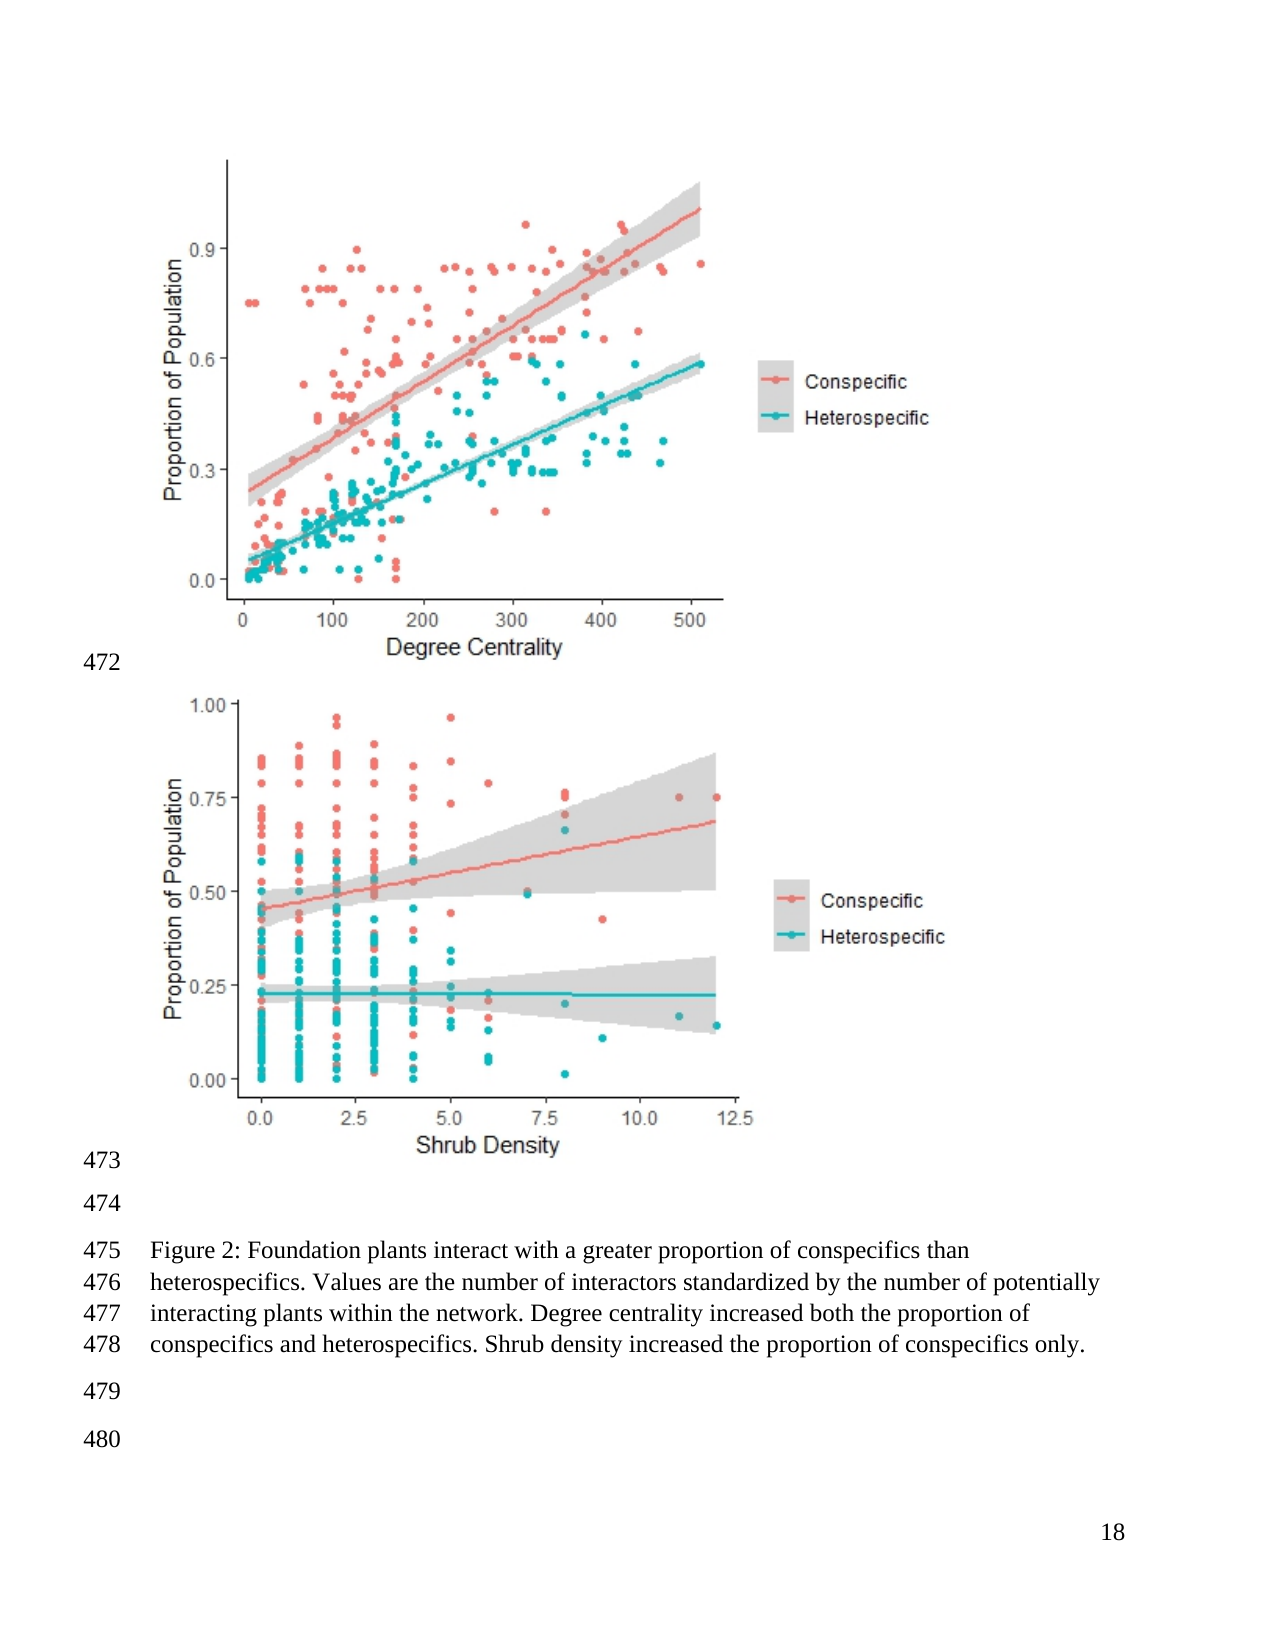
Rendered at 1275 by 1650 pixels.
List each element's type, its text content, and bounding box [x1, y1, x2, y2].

picture [150, 689, 968, 1169]
picture [150, 150, 952, 671]
